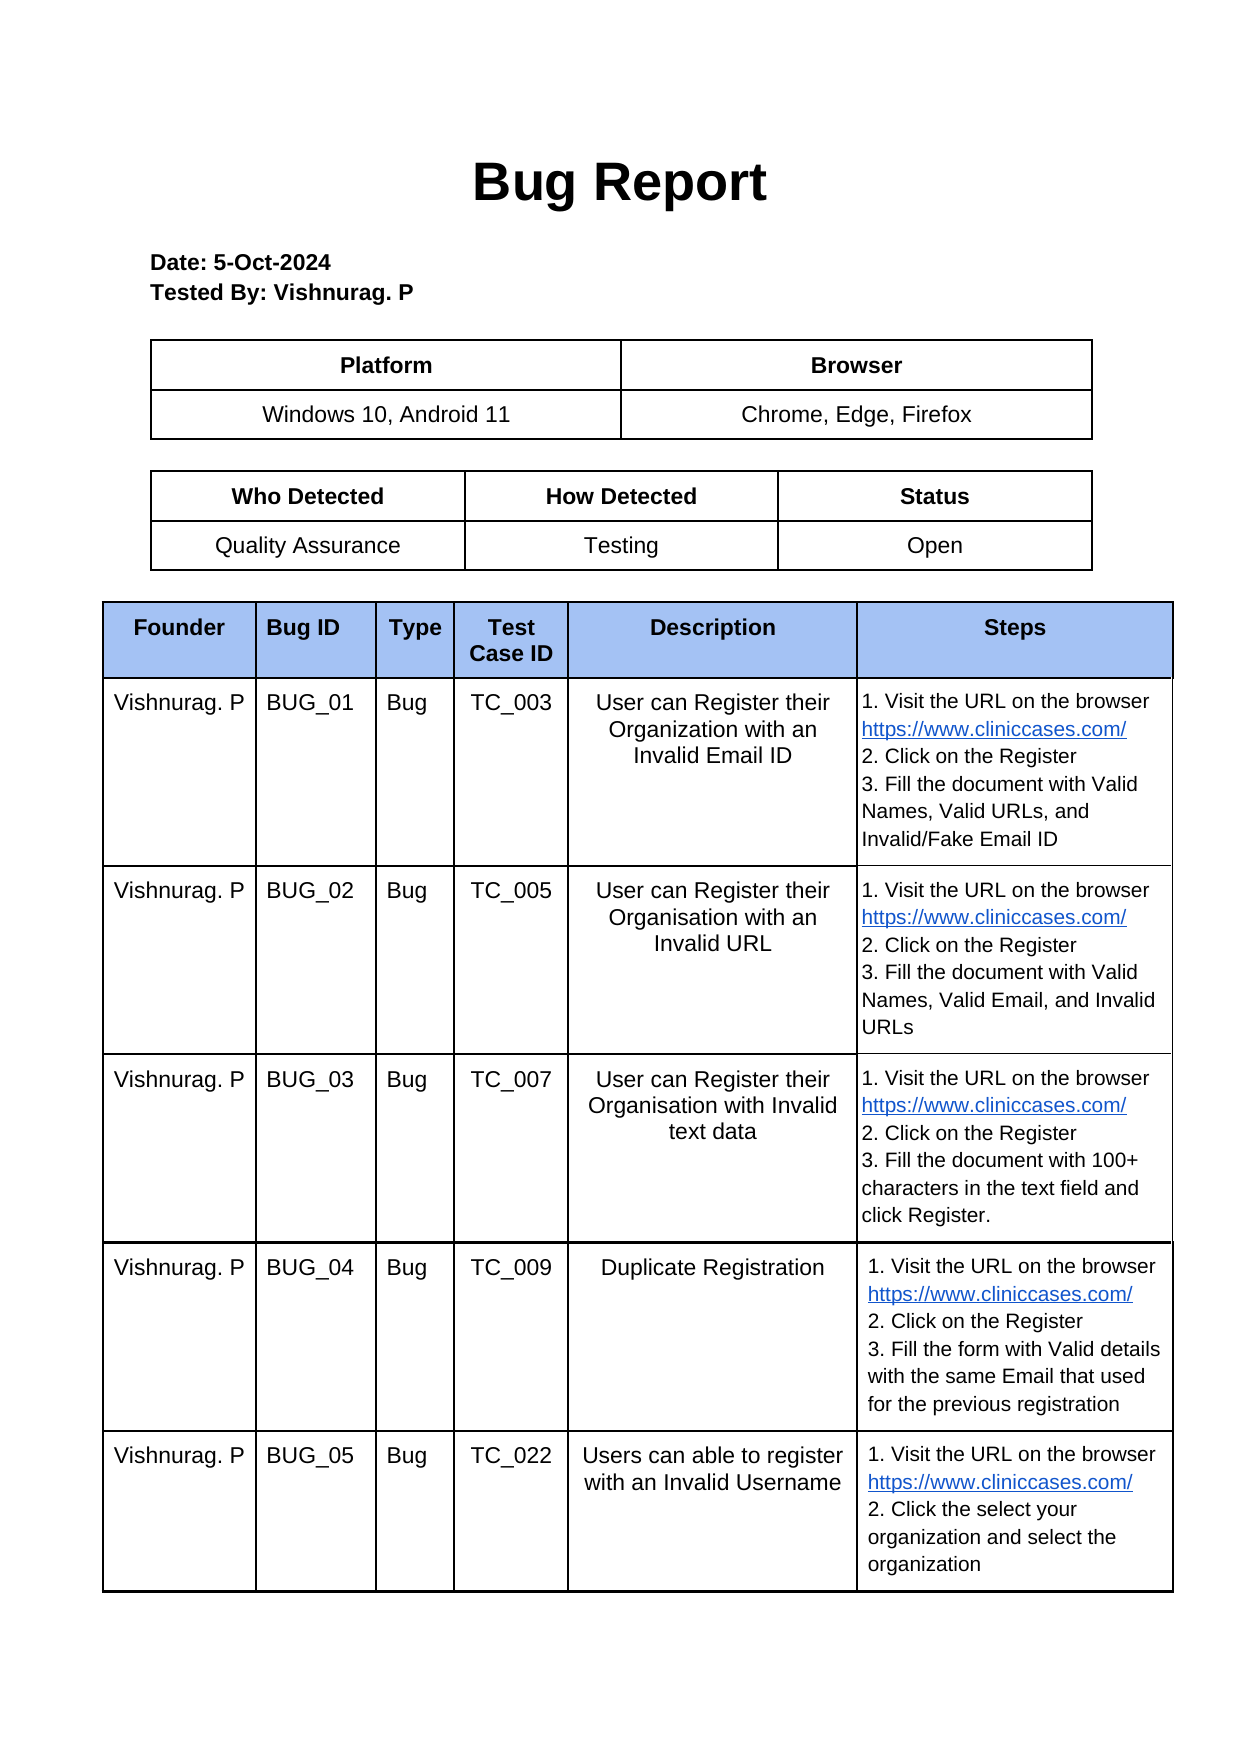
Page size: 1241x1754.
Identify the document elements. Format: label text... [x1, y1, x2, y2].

text Date: 5-Oct-2024 [150, 249, 1090, 275]
table_header How Detected [466, 472, 777, 519]
table_cell BUG_01 [257, 679, 375, 865]
table_cell Bug [377, 1432, 453, 1590]
table_cell BUG_05 [257, 1432, 375, 1590]
table_cell Bug [377, 1244, 453, 1429]
table_cell TC_009 [455, 1244, 567, 1429]
table_cell Vishnurag. P [104, 867, 255, 1053]
table_cell TC_022 [455, 1432, 567, 1590]
table_cell BUG_04 [257, 1244, 375, 1429]
table_cell Bug [377, 867, 453, 1053]
title Bug Report [150, 150, 1090, 212]
table_cell Testing [466, 522, 777, 569]
table_header Test Case ID [455, 603, 567, 677]
table_cell Chrome, Edge, Firefox [622, 391, 1091, 438]
table_cell 1. Visit the URL on the browser https://www.cliniccases.com/ 2. Click on the Register 3. Fill the document with 100+ characters in the text field and click Register. [858, 1053, 1172, 1241]
table_cell BUG_02 [257, 867, 375, 1053]
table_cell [858, 1432, 1172, 1590]
table_cell Windows 10, Android 11 [152, 391, 620, 438]
table_cell Vishnurag. P [104, 1244, 255, 1429]
table_cell Duplicate Registration [569, 1244, 856, 1429]
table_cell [569, 1432, 856, 1590]
table_cell 1. Visit the URL on the browser https://www.cliniccases.com/ 2. Click on the Register 3. Fill the document with Valid Names, Valid Email, and Invalid URLs [858, 865, 1172, 1053]
table_cell 1. Visit the URL on the browser https://www.cliniccases.com/ 2. Click on the Register 3. Fill the document with Valid Names, Valid URLs, and Invalid/Fake Email ID [858, 677, 1172, 865]
table_cell Bug [377, 1055, 453, 1241]
table_cell TC_007 [455, 1055, 567, 1241]
table_cell Quality Assurance [152, 522, 464, 569]
table_cell 1. Visit the URL on the browser https://www.cliniccases.com/ 2. Click on the Register 3. Fill the form with Valid details with the same Email that used for the previous registration [858, 1241, 1172, 1429]
table_cell TC_005 [455, 867, 567, 1053]
table_cell Vishnurag. P [104, 1432, 255, 1590]
table_cell User can Register their Organisation with Invalid text data [569, 1055, 856, 1241]
table_cell User can Register their Organization with an Invalid Email ID [569, 679, 856, 865]
table_header Status [779, 472, 1091, 519]
table_header Who Detected [152, 472, 464, 519]
table_cell User can Register their Organisation with an Invalid URL [569, 867, 856, 1053]
table_cell Bug [377, 679, 453, 865]
text Tested By: Vishnurag. P [150, 279, 1090, 305]
table_cell BUG_03 [257, 1055, 375, 1241]
table_cell Open [779, 522, 1091, 569]
table_cell Vishnurag. P [104, 1055, 255, 1241]
table_cell Vishnurag. P [104, 679, 255, 865]
table_header Type [377, 603, 453, 677]
table_header Founder [104, 603, 255, 677]
table_cell TC_003 [455, 679, 567, 865]
table_header Bug ID [257, 603, 375, 677]
table_header Browser [622, 341, 1091, 389]
table_header Platform [152, 341, 620, 389]
table_header Description [569, 603, 856, 677]
table_header Steps [858, 603, 1172, 677]
